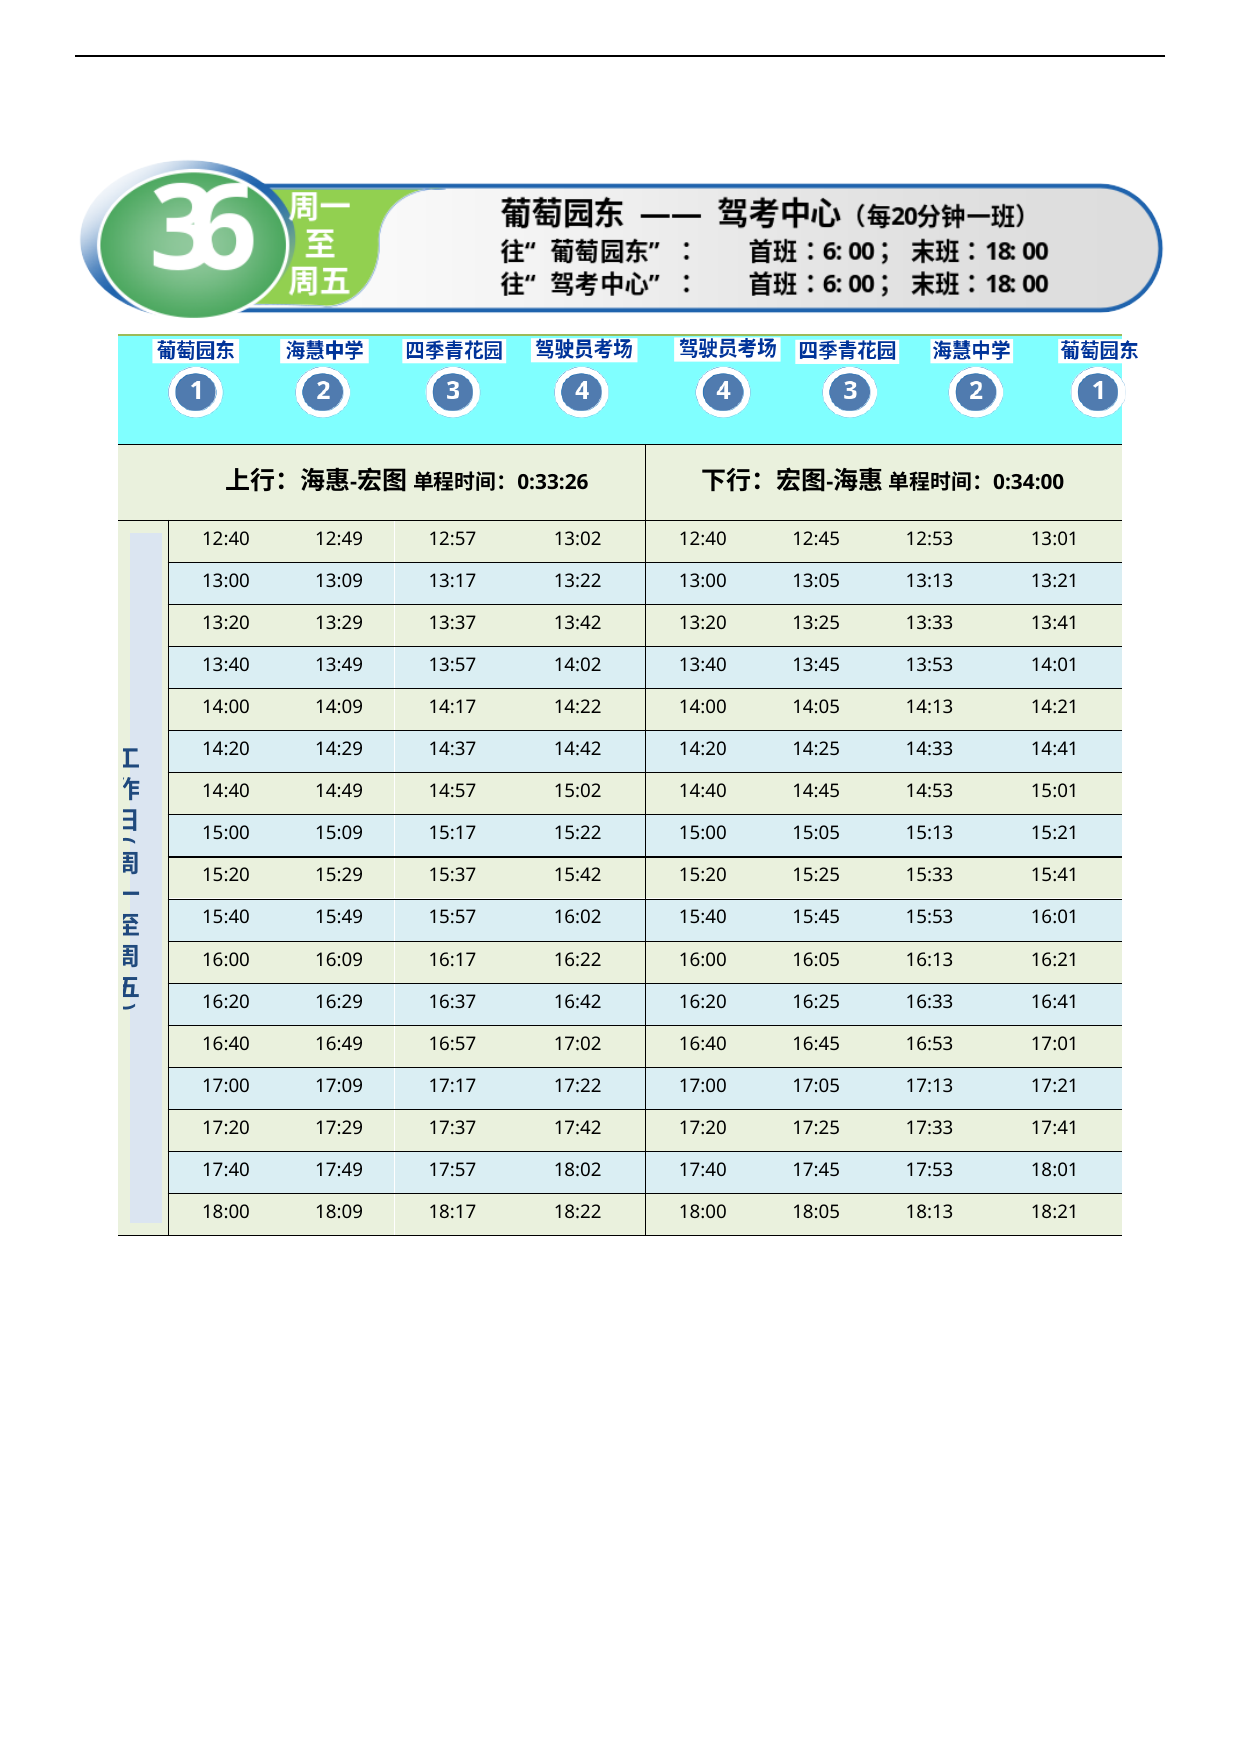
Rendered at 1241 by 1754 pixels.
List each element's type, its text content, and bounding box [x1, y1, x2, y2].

table_cell 16:40 [169, 1026, 281, 1067]
table_cell 15:49 [281, 900, 394, 941]
table_cell 13:22 [508, 563, 645, 604]
table_cell 15:17 [395, 815, 508, 856]
table_cell 16:09 [281, 942, 394, 983]
table_cell 15:57 [395, 900, 508, 941]
table_cell 17:42 [508, 1110, 645, 1151]
table_cell 13:33 [872, 605, 985, 646]
table_cell 18:00 [646, 1194, 758, 1235]
table_cell 15:42 [508, 858, 645, 898]
table_cell 16:20 [169, 984, 281, 1025]
table_cell 12:45 [758, 521, 872, 562]
table_cell 16:01 [985, 900, 1122, 941]
table_cell 13:20 [646, 605, 758, 646]
table_cell 17:40 [169, 1152, 281, 1193]
table_cell 14:37 [395, 731, 508, 772]
table_cell 16:22 [508, 942, 645, 983]
table_cell 13:53 [872, 647, 985, 688]
table_cell 17:37 [395, 1110, 508, 1151]
table_cell 14:53 [872, 773, 985, 814]
table_cell 17:13 [872, 1068, 985, 1109]
table_cell 14:01 [985, 647, 1122, 688]
table_cell 13:42 [508, 605, 645, 646]
table_cell 13:02 [508, 521, 645, 562]
table_cell 18:09 [281, 1194, 394, 1235]
table_cell 14:41 [985, 731, 1122, 772]
table_cell 16:53 [872, 1026, 985, 1067]
table_cell 16:40 [646, 1026, 758, 1067]
table_cell 13:05 [758, 563, 872, 604]
table_cell 13:13 [872, 563, 985, 604]
table_cell 16:57 [395, 1026, 508, 1067]
table_cell 14:57 [395, 773, 508, 814]
table_cell 15:01 [985, 773, 1122, 814]
table_cell 16:45 [758, 1026, 872, 1067]
table_cell 12:49 [281, 521, 394, 562]
table_cell 12:53 [872, 521, 985, 562]
table_cell 16:25 [758, 984, 872, 1025]
table_cell 18:02 [508, 1152, 645, 1193]
table_cell 17:57 [395, 1152, 508, 1193]
table_cell 17:01 [985, 1026, 1122, 1067]
table_cell 13:40 [169, 647, 281, 688]
table_cell 15:13 [872, 815, 985, 856]
table_cell 15:40 [646, 900, 758, 941]
table_cell 14:20 [169, 731, 281, 772]
table_cell 13:21 [985, 563, 1122, 604]
table_cell 15:40 [169, 900, 281, 941]
table_cell 17:17 [395, 1068, 508, 1109]
table_cell 17:05 [758, 1068, 872, 1109]
table_cell 16:02 [508, 900, 645, 941]
table_cell 14:02 [508, 647, 645, 688]
table_cell 17:33 [872, 1110, 985, 1151]
table_cell 17:02 [508, 1026, 645, 1067]
table_cell 13:57 [395, 647, 508, 688]
table_cell 17:20 [169, 1110, 281, 1151]
table_cell 16:49 [281, 1026, 394, 1067]
table_cell 13:41 [985, 605, 1122, 646]
table_cell 16:05 [758, 942, 872, 983]
table_cell 14:49 [281, 773, 394, 814]
table_cell 15:22 [508, 815, 645, 856]
table_cell 15:00 [169, 815, 281, 856]
table_cell 16:17 [395, 942, 508, 983]
table_cell 14:33 [872, 731, 985, 772]
table_cell 18:21 [985, 1194, 1122, 1235]
table_cell 17:49 [281, 1152, 394, 1193]
table_cell 17:00 [169, 1068, 281, 1109]
table_cell 17:21 [985, 1068, 1122, 1109]
table_cell 13:09 [281, 563, 394, 604]
table_cell 15:37 [395, 858, 508, 898]
table_cell 13:20 [169, 605, 281, 646]
table_cell 下行：宏图-海惠 单程时间：0:34:00 [646, 445, 1122, 520]
table_cell 14:00 [169, 689, 281, 730]
table_cell 17:45 [758, 1152, 872, 1193]
table_cell 15:29 [281, 858, 394, 898]
table_cell 14:40 [169, 773, 281, 814]
table_cell 16:33 [872, 984, 985, 1025]
table_cell 14:25 [758, 731, 872, 772]
table_cell 13:00 [646, 563, 758, 604]
table_cell 14:45 [758, 773, 872, 814]
table_cell 14:09 [281, 689, 394, 730]
table_cell 13:00 [169, 563, 281, 604]
table_cell 13:25 [758, 605, 872, 646]
table_cell 14:05 [758, 689, 872, 730]
table_cell 工 作 日 ( 周 一 至 周 五 ) [118, 521, 168, 1235]
table_header [118, 336, 1122, 444]
table_cell 17:09 [281, 1068, 394, 1109]
table_cell 12:40 [169, 521, 281, 562]
table_cell 17:29 [281, 1110, 394, 1151]
table_cell 14:13 [872, 689, 985, 730]
table_cell 17:22 [508, 1068, 645, 1109]
table_cell 17:20 [646, 1110, 758, 1151]
table_cell 18:05 [758, 1194, 872, 1235]
table_cell 15:20 [646, 858, 758, 898]
table_cell 15:41 [985, 858, 1122, 898]
table_cell 14:29 [281, 731, 394, 772]
table_cell 14:20 [646, 731, 758, 772]
table_cell 15:53 [872, 900, 985, 941]
table_cell 18:00 [169, 1194, 281, 1235]
table_cell 14:42 [508, 731, 645, 772]
table_cell 15:00 [646, 815, 758, 856]
table_cell 17:53 [872, 1152, 985, 1193]
table_cell 16:29 [281, 984, 394, 1025]
table_cell 13:01 [985, 521, 1122, 562]
table_cell 15:25 [758, 858, 872, 898]
table_cell 13:29 [281, 605, 394, 646]
table_cell 16:00 [646, 942, 758, 983]
table_cell 15:21 [985, 815, 1122, 856]
table_cell 14:21 [985, 689, 1122, 730]
table_cell 17:00 [646, 1068, 758, 1109]
table_cell 14:17 [395, 689, 508, 730]
table_cell 16:42 [508, 984, 645, 1025]
table_cell 14:40 [646, 773, 758, 814]
table_cell 13:37 [395, 605, 508, 646]
table_cell 15:20 [169, 858, 281, 898]
table_cell 13:49 [281, 647, 394, 688]
table_cell 17:25 [758, 1110, 872, 1151]
table_cell 16:21 [985, 942, 1122, 983]
table_cell 15:33 [872, 858, 985, 898]
table_cell 14:22 [508, 689, 645, 730]
table_cell 12:57 [395, 521, 508, 562]
table_cell 17:40 [646, 1152, 758, 1193]
table_cell 14:00 [646, 689, 758, 730]
table_cell 15:09 [281, 815, 394, 856]
table_cell 16:13 [872, 942, 985, 983]
table_cell 13:40 [646, 647, 758, 688]
table_cell 15:05 [758, 815, 872, 856]
table_cell 16:20 [646, 984, 758, 1025]
table_cell 16:37 [395, 984, 508, 1025]
table_cell 15:45 [758, 900, 872, 941]
table_cell 15:02 [508, 773, 645, 814]
table_cell 17:41 [985, 1110, 1122, 1151]
table_cell 18:17 [395, 1194, 508, 1235]
table_cell 上行：海惠-宏图 单程时间：0:33:26 [118, 445, 645, 520]
table_cell 18:22 [508, 1194, 645, 1235]
table_cell 18:01 [985, 1152, 1122, 1193]
table_cell 12:40 [646, 521, 758, 562]
table_cell 18:13 [872, 1194, 985, 1235]
table_cell 16:41 [985, 984, 1122, 1025]
table_cell 16:00 [169, 942, 281, 983]
table_cell 13:45 [758, 647, 872, 688]
table_cell 13:17 [395, 563, 508, 604]
